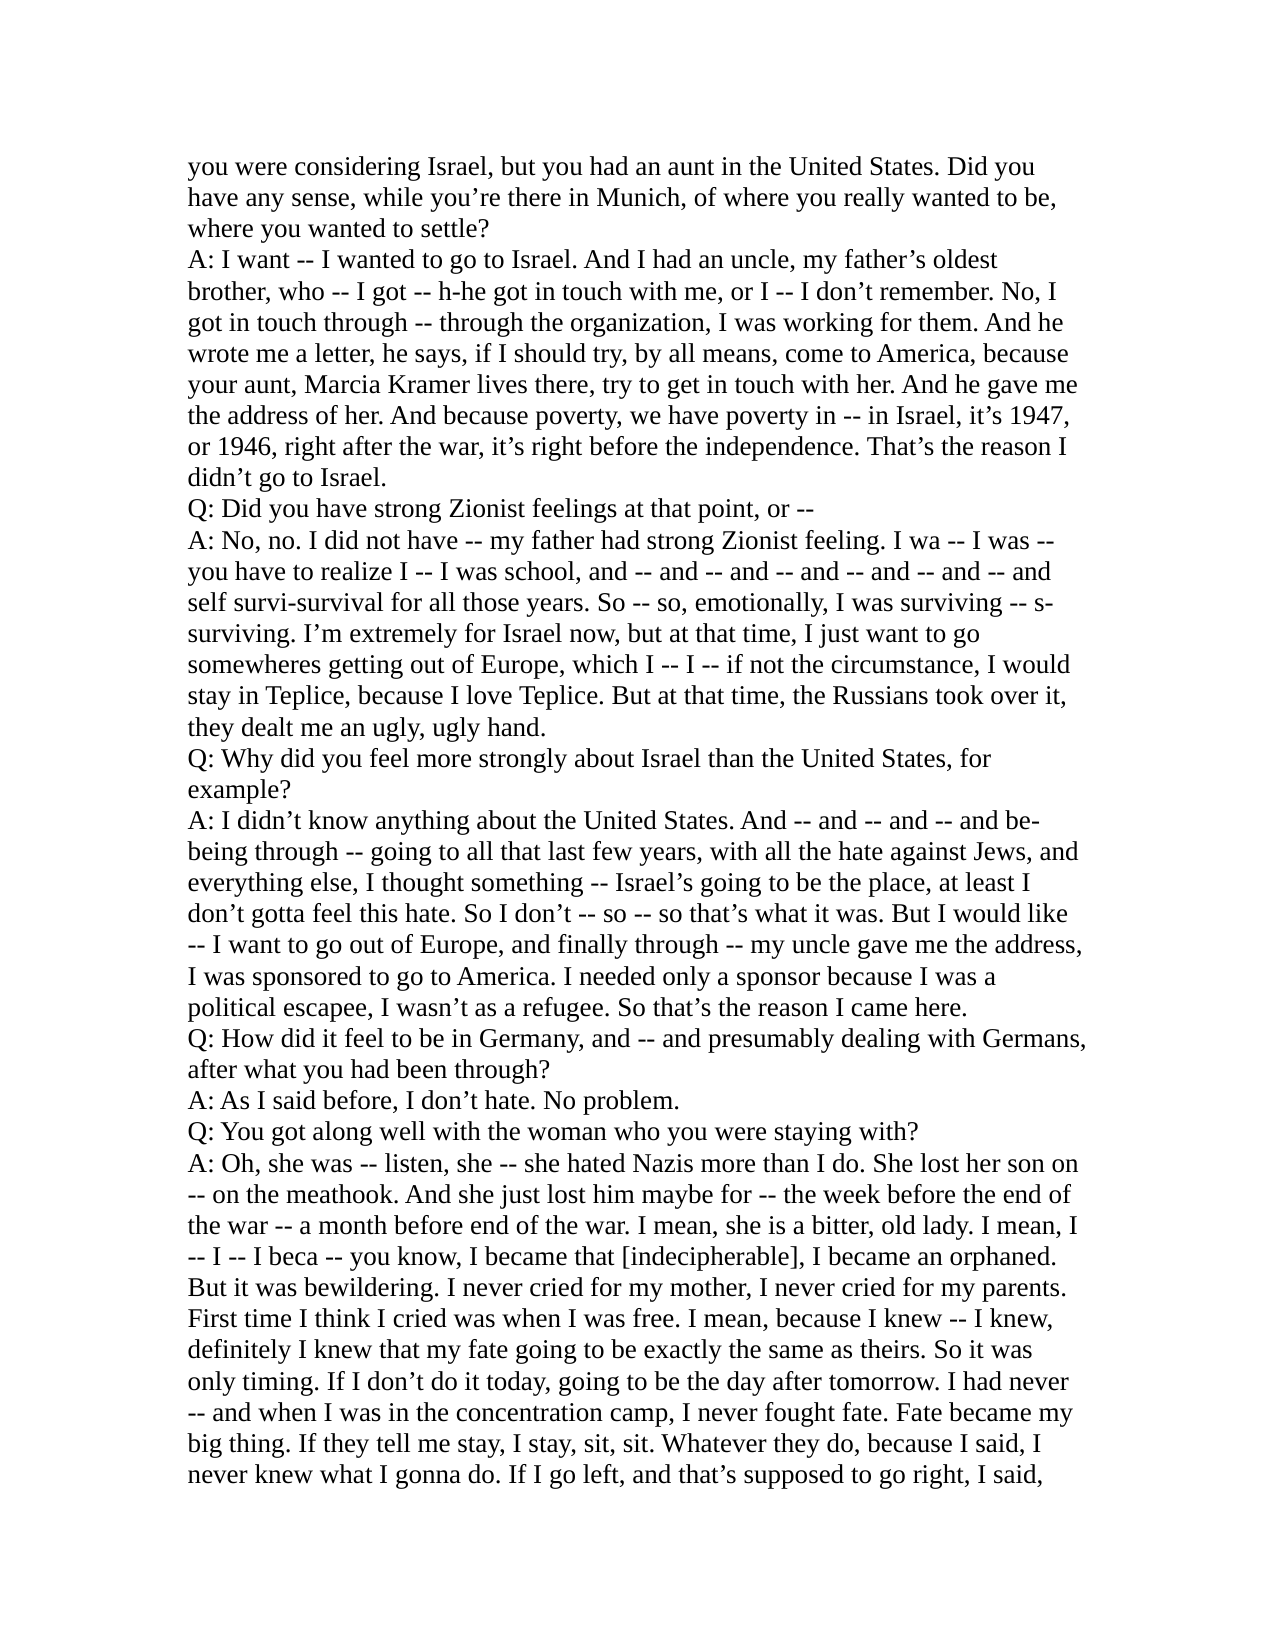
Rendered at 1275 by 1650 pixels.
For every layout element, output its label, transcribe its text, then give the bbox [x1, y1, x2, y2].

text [187, 1147, 1087, 1489]
text A: I want -- I wanted to go to Israel. And I had an uncle, my father’s oldest brother, who -- I got -- h-he got in touch with me, or I -- I don’t remember. No, I got in touch through -- through the organization, I was working for them. And he wrote me a letter, he says, if I should try, by all means, come to America, because your aunt, Marcia Kramer lives there, try to get in touch with her. And he gave me the address of her. And because poverty, we have poverty in -- in Israel, it’s 1947, or 1946, right after the war, it’s right before the independence. That’s the reason I didn’t go to Israel. [187, 243, 1087, 493]
text A: I didn’t know anything about the United States. And -- and -- and -- and be-being through -- going to all that last few years, with all the hate against Jews, and everything else, I thought something -- Israel’s going to be the place, at least I don’t gotta feel this hate. So I don’t -- so -- so that’s what it was. But I would like -- I want to go out of Europe, and finally through -- my uncle gave me the address, I was sponsored to go to America. I needed only a sponsor because I was a political escapee, I wasn’t as a refugee. So that’s the reason I came here. [187, 804, 1087, 1022]
text Q: Why did you feel more strongly about Israel than the United States, for example? [187, 742, 1087, 804]
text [187, 150, 1087, 243]
text Q: You got along well with the woman who you were staying with? [187, 1116, 1087, 1147]
text Q: How did it feel to be in Germany, and -- and presumably dealing with Germans, after what you had been through? [187, 1022, 1087, 1084]
text A: No, no. I did not have -- my father had strong Zionist feeling. I wa -- I was -- you have to realize I -- I was school, and -- and -- and -- and -- and -- and -- and self survi-survival for all those years. So -- so, emotionally, I was surviving -- s-surviving. I’m extremely for Israel now, but at that time, I just want to go somewheres getting out of Europe, which I -- I -- if not the circumstance, I would stay in Teplice, because I love Teplice. But at that time, the Russians took over it, they dealt me an ugly, ugly hand. [187, 524, 1087, 742]
text A: As I said before, I don’t hate. No problem. [187, 1084, 1087, 1116]
text Q: Did you have strong Zionist feelings at that point, or -- [187, 493, 1087, 524]
